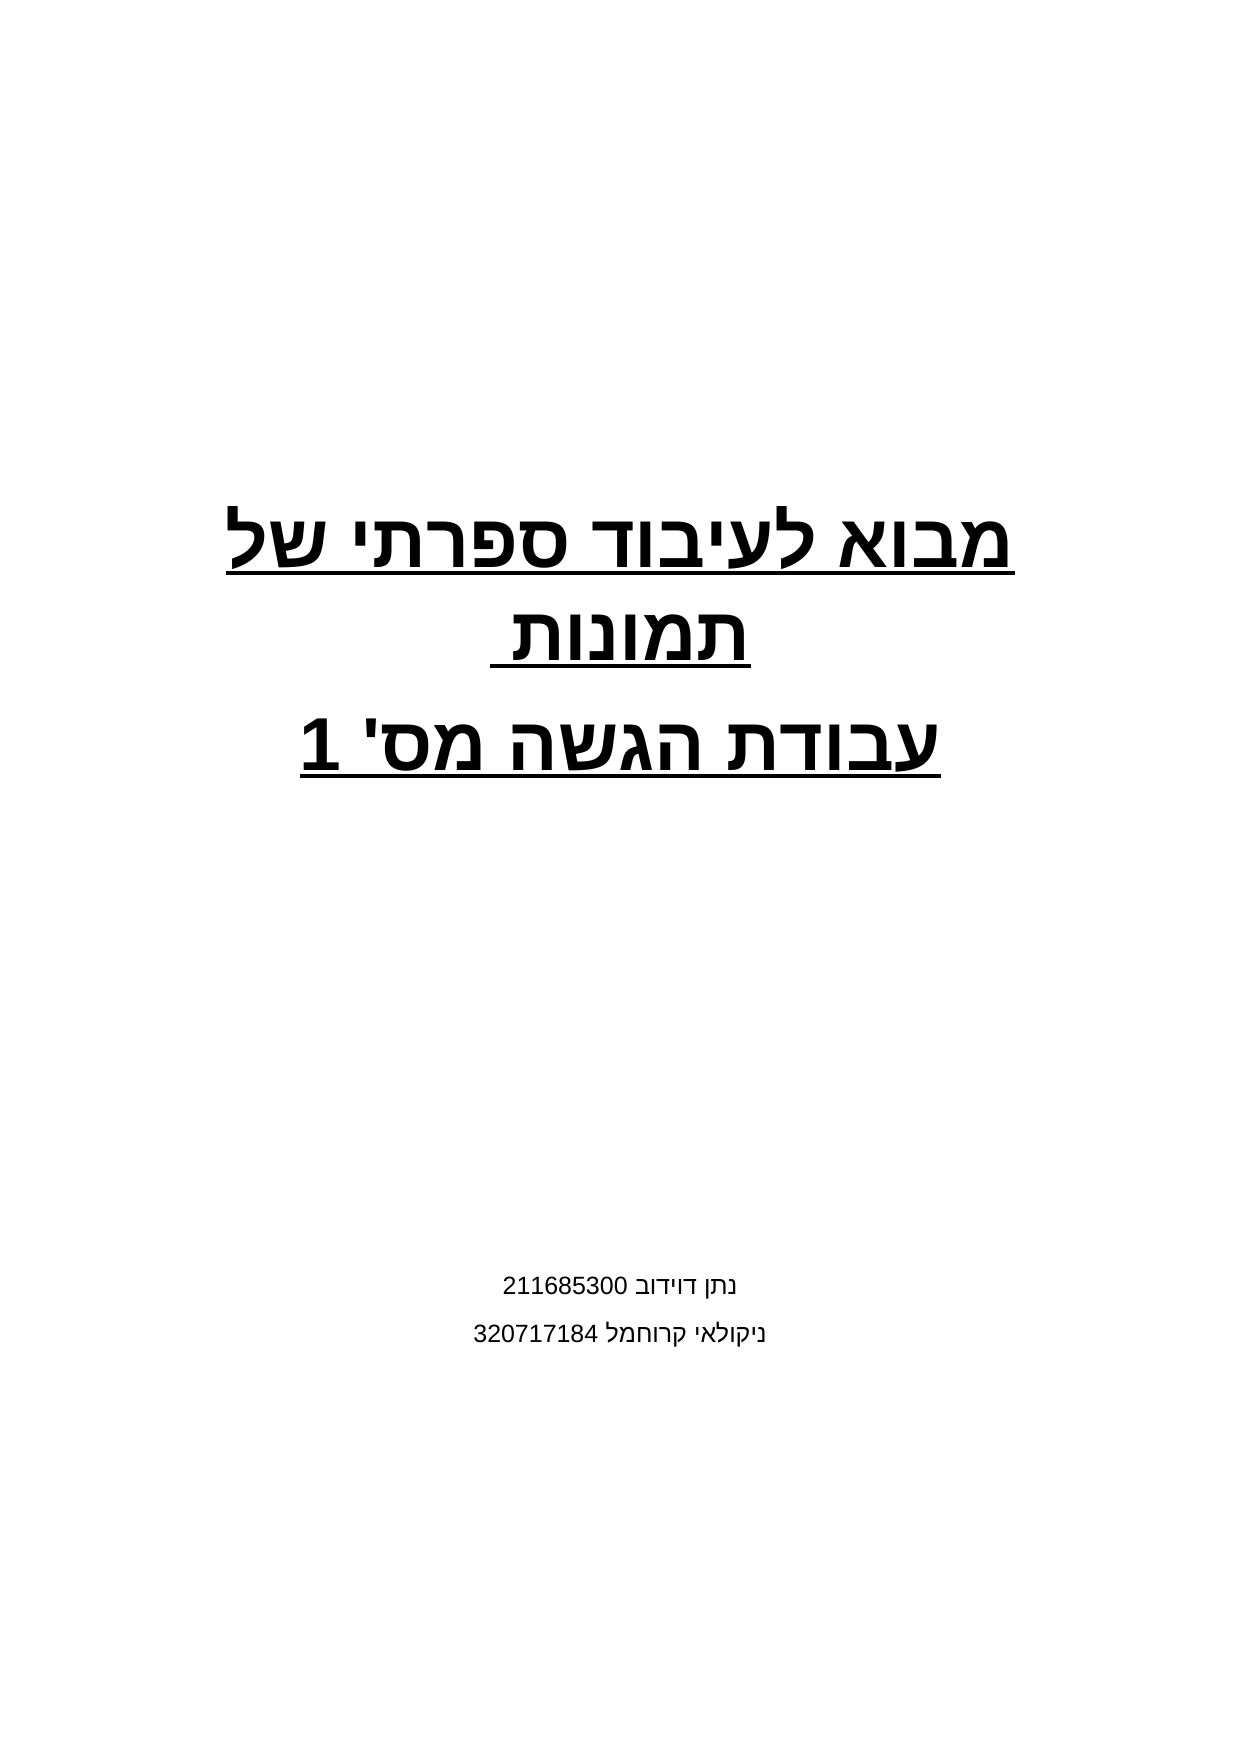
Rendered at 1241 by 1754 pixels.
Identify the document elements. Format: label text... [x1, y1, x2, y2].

text מבוא לעיבוד ספרתי של תמונות [150, 497, 1090, 676]
text נתן דוידוב 211685300 [150, 1271, 1090, 1300]
text ניקולאי קרוחמל 320717184 [150, 1319, 1090, 1348]
text עבודת הגשה מס' 1 [150, 699, 1090, 786]
